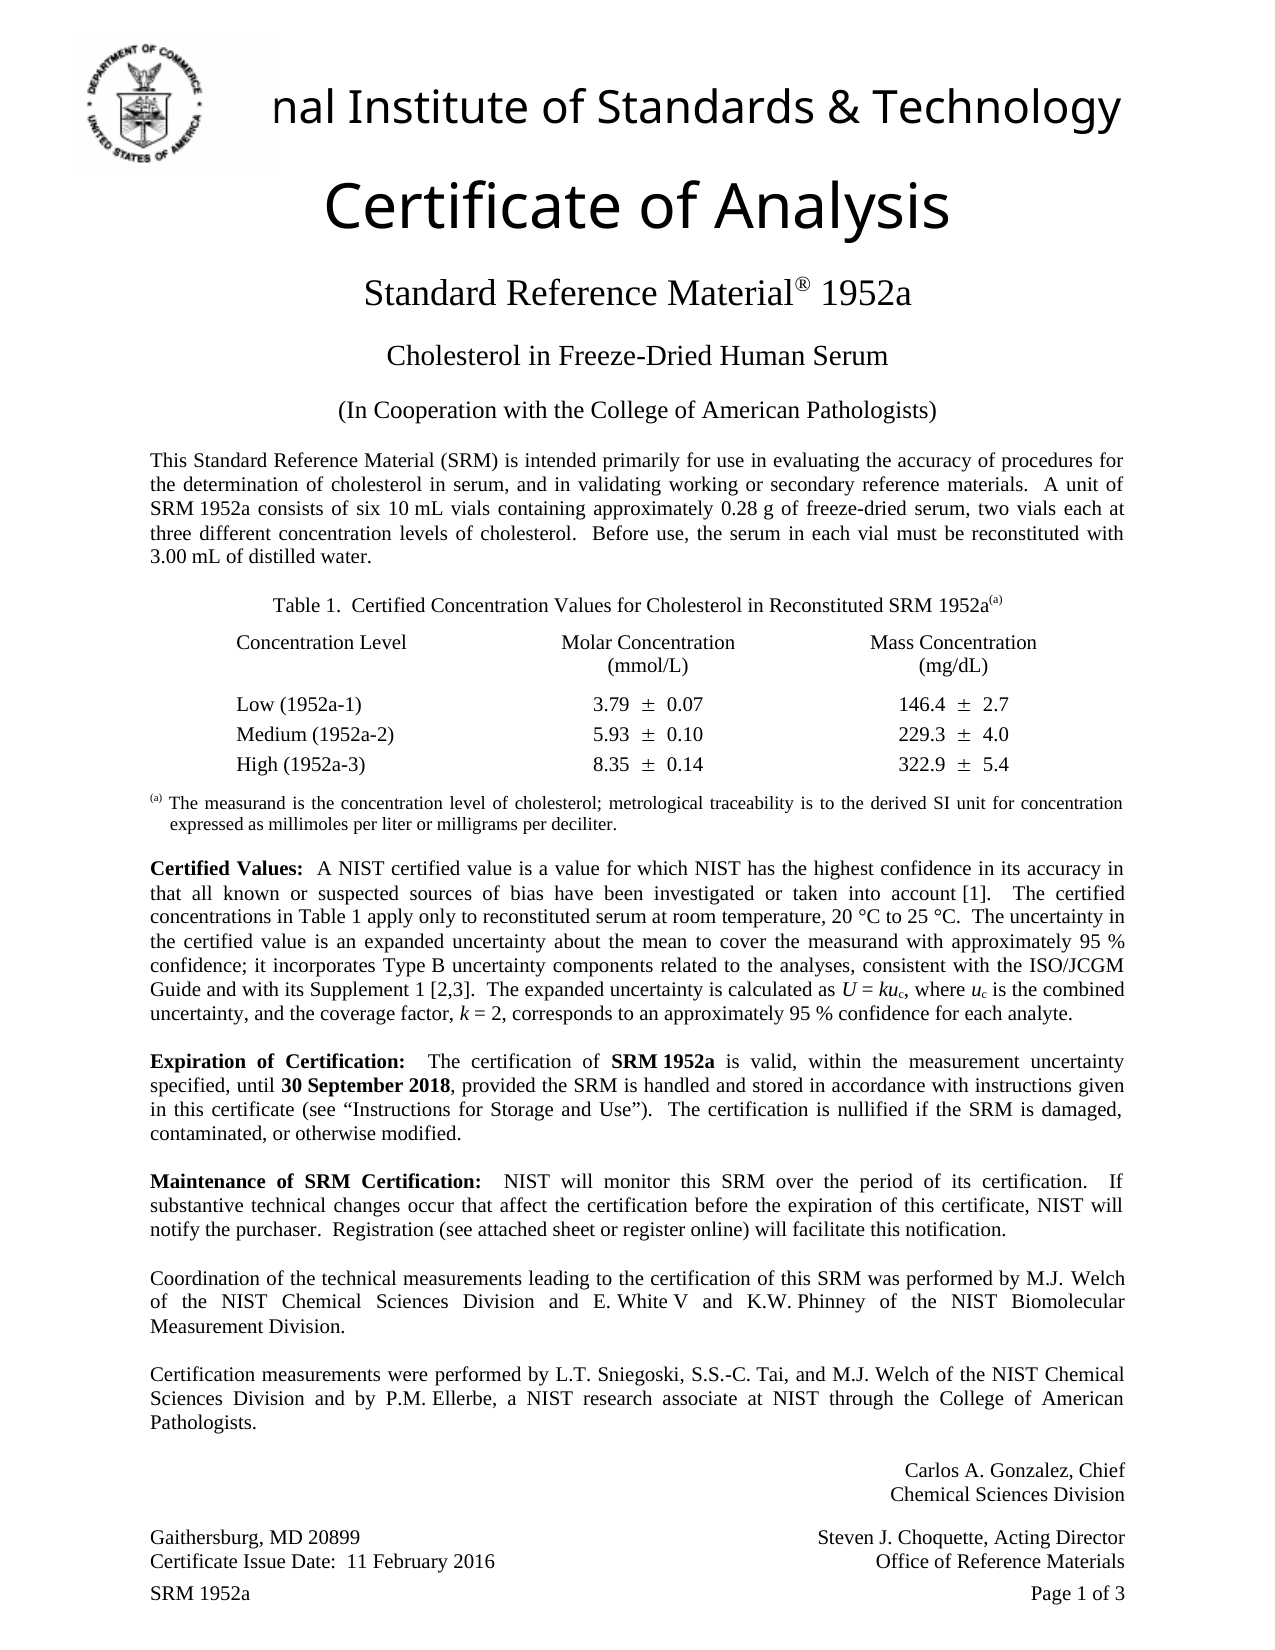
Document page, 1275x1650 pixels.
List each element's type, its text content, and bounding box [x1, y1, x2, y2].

table_cell 146.4 2.7 [801, 689, 1106, 719]
text Maintenance of SRM Certification: NIST will monitor this SRM over the period of its certification. If substantive technical changes occur that affect the certification before the expiration of this certificate, NIST will notify the purchaser. Registration (see attached sheet or register online) will facilitate this notification. [150, 1169, 1125, 1241]
table_cell Medium (1952a-2) [225, 719, 495, 749]
table_cell 5.93 0.10 [495, 719, 801, 749]
text Certification measurements were performed by L.T. Sniegoski, S.S.-C. Tai, and M.J. Welch of the NIST Chemical Sciences Division and by P.M. Ellerbe, a NIST research associate at NIST through the College of American Pathologists. [150, 1362, 1125, 1434]
text Expiration of Certification: The certification of SRM 1952a is valid, within the measurement uncertainty specified, until 30 September 2018, provided the SRM is handled and stored in accordance with instructions given in this certificate (see “Instructions for Storage and Use”). The certification is nullified if the SRM is damaged, contaminated, or otherwise modified. [150, 1049, 1125, 1145]
text Certified Values: A NIST certified value is a value for which NIST has the highest confidence in its accuracy in that all known or suspected sources of bias have been investigated or taken into account [1]. The certified concentrations in Table 1 apply only to reconstituted serum at room temperature, 20 °C to 25 °C. The uncertainty in the certified value is an expanded uncertainty about the mean to cover the measurand with approximately 95 % confidence; it incorporates Type B uncertainty components related to the analyses, consistent with the ISO/JCGM Guide and with its Supplement 1 [2,3]. The expanded uncertainty is calculated as U = kuc, where uc is the combined uncertainty, and the coverage factor, k = 2, corresponds to an approximately 95 % confidence for each analyte. [150, 856, 1125, 1025]
table_header Molar Concentration (mmol/L) [495, 629, 801, 689]
title National Institute of Standards & Technology [276, 75, 1125, 137]
table_cell 322.9 5.4 [801, 749, 1106, 779]
text (a) The measurand is the concentration level of cholesterol; metrological traceability is to the derived SI unit for concentration expressed as millimoles per liter or milligrams per deciliter. [150, 792, 1125, 835]
table_cell High (1952a-3) [225, 749, 495, 779]
text Gaithersburg, MD 20899 Steven J. Choquette, Acting Director [150, 1525, 1125, 1549]
text Chemical Sciences Division [150, 1482, 1125, 1506]
subtitle Certificate of Analysis [150, 161, 1125, 247]
text Standard Reference Material® 1952a [150, 271, 1125, 314]
text This Standard Reference Material (SRM) is intended primarily for use in evaluating the accuracy of procedures for the determination of cholesterol in serum, and in validating working or secondary reference materials. A unit of SRM 1952a consists of six 10 mL vials containing approximately 0.28 g of freeze-dried serum, two vials each at three different concentration levels of cholesterol. Before use, the serum in each vial must be reconstituted with 3.00 mL of distilled water. [150, 448, 1125, 568]
table_cell 3.79 0.07 [495, 689, 801, 719]
text Certificate Issue Date: 11 February 2016 Office of Reference Materials [150, 1549, 1125, 1573]
text (In Cooperation with the College of American Pathologists) [150, 395, 1125, 424]
text Carlos A. Gonzalez, Chief [150, 1458, 1125, 1482]
text Coordination of the technical measurements leading to the certification of this SRM was performed by M.J. Welch of the NIST Chemical Sciences Division and E. White V and K.W. Phinney of the NIST Biomolecular Measurement Division. [150, 1265, 1125, 1338]
table_cell 229.3 4.0 [801, 719, 1106, 749]
table_cell 8.35 0.14 [495, 749, 801, 779]
table_header Concentration Level [225, 629, 495, 689]
text Table 1. Certified Concentration Values for Cholesterol in Reconstituted SRM 1952a(a) [150, 593, 1125, 617]
table_header Mass Concentration (mg/dL) [801, 629, 1106, 689]
table_cell Low (1952a-1) [225, 689, 495, 719]
text Cholesterol in Freeze-Dried Human Serum [150, 338, 1125, 371]
